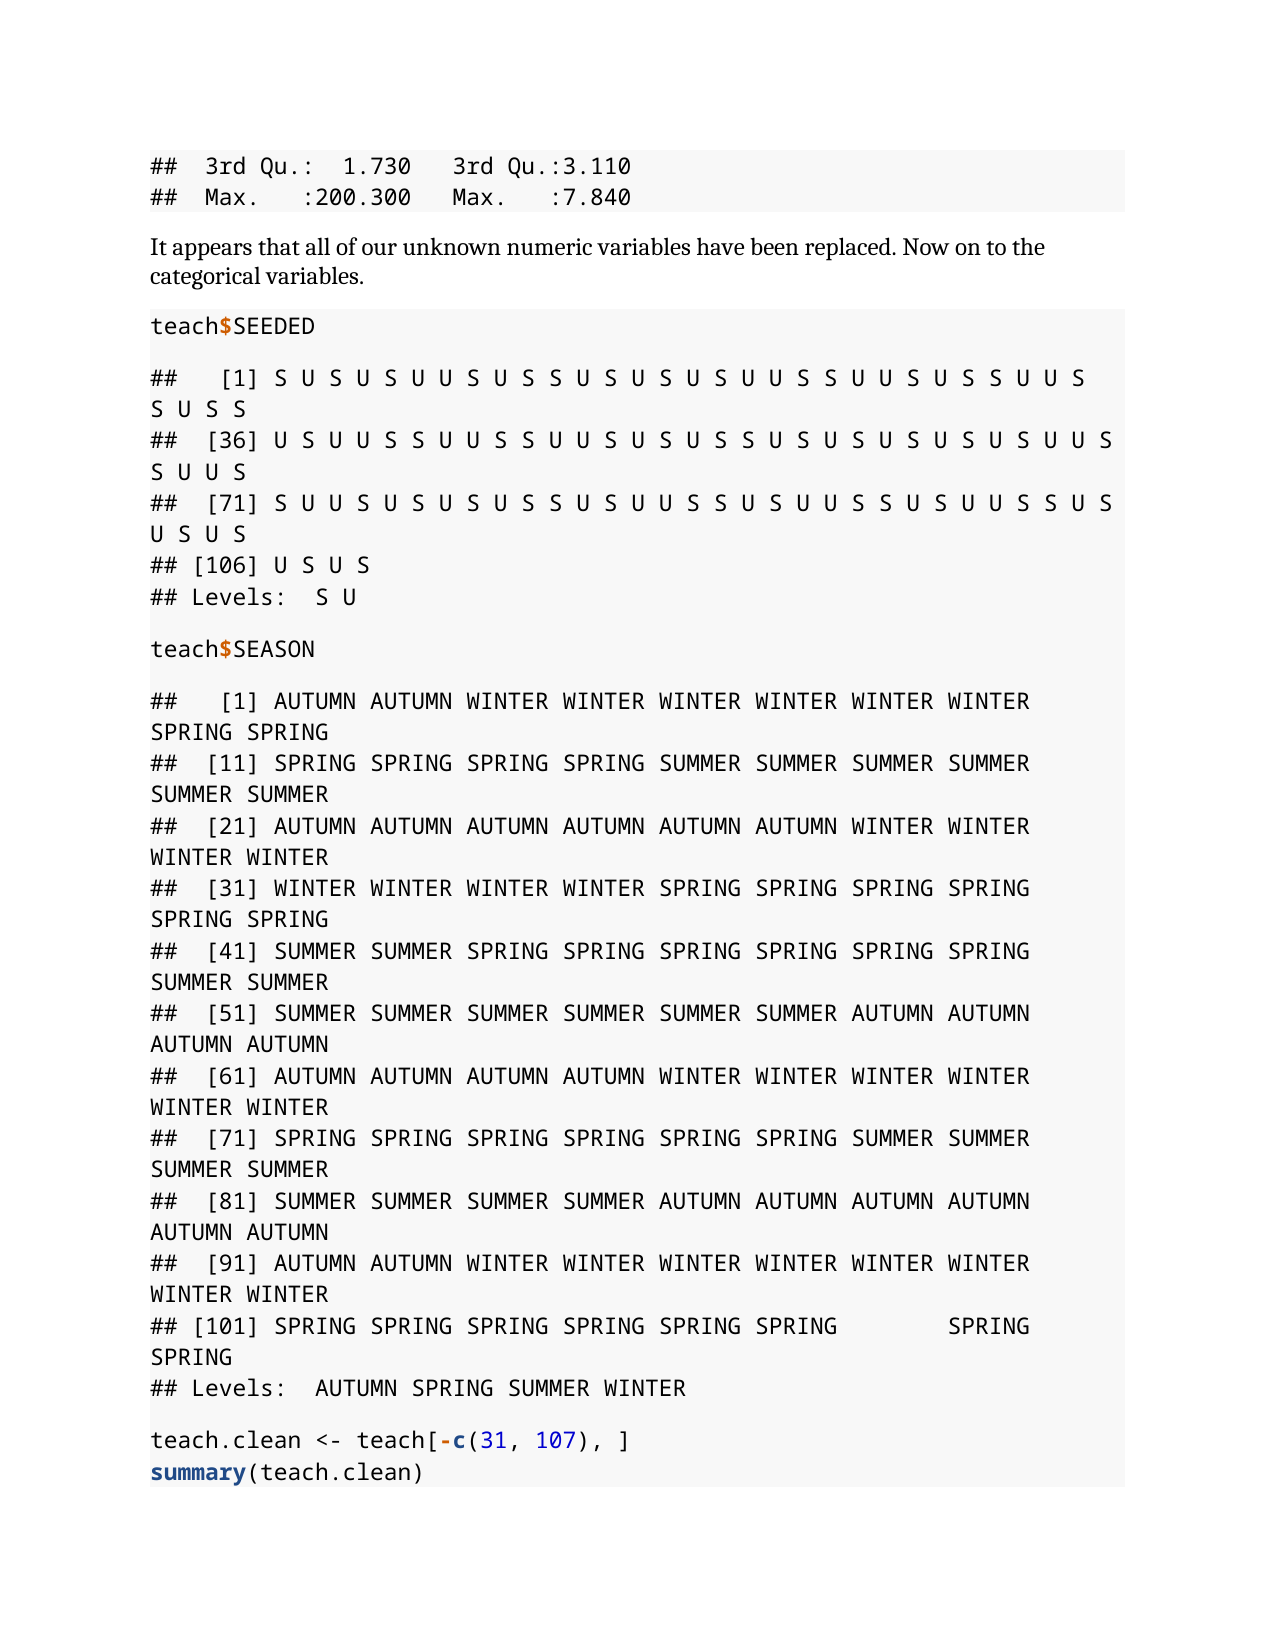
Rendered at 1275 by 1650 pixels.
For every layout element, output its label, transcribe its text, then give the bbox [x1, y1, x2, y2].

text ## [1] AUTUMN AUTUMN WINTER WINTER WINTER WINTER WINTER WINTER SPRING SPRING ## [11] SPRING SPRING SPRING SPRING SUMMER SUMMER SUMMER SUMMER SUMMER SUMMER ## [21] AUTUMN AUTUMN AUTUMN AUTUMN AUTUMN AUTUMN WINTER WINTER WINTER WINTER ## [31] WINTER WINTER WINTER WINTER SPRING SPRING SPRING SPRING SPRING SPRING ## [41] SUMMER SUMMER SPRING SPRING SPRING SPRING SPRING SPRING SUMMER SUMMER ## [51] SUMMER SUMMER SUMMER SUMMER SUMMER SUMMER AUTUMN AUTUMN AUTUMN AUTUMN ## [61] AUTUMN AUTUMN AUTUMN AUTUMN WINTER WINTER WINTER WINTER WINTER WINTER ## [71] SPRING SPRING SPRING SPRING SPRING SPRING SUMMER SUMMER SUMMER SUMMER ## [81] SUMMER SUMMER SUMMER SUMMER AUTUMN AUTUMN AUTUMN AUTUMN AUTUMN AUTUMN ## [91] AUTUMN AUTUMN WINTER WINTER WINTER WINTER WINTER WINTER WINTER WINTER ## [101] SPRING SPRING SPRING SPRING SPRING SPRING SPRING SPRING ## Levels: AUTUMN SPRING SUMMER WINTER [150, 684, 1125, 1403]
text teach$SEEDED [150, 309, 1125, 341]
text ## [1] S U S U S U U S U S S U S U S U S U U S S U U S U S S U U S S U S S ## [36] U S U U S S U U S S U U S U S U S S U S U S U S U S U S U U S S U U S ## [71] S U U S U S U S U S S U S U U S S U S U U S S U S U U S S U S U S U S ## [106] U S U S ## Levels: S U [150, 362, 1125, 612]
text teach.clean <- teach[-c(31, 107), ] summary(teach.clean) [425, 1424, 1125, 1487]
text It appears that all of our unknown numeric variables have been replaced. Now on to the categorical variables. [150, 233, 1125, 291]
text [150, 150, 1125, 212]
text teach$SEASON [150, 632, 1125, 664]
